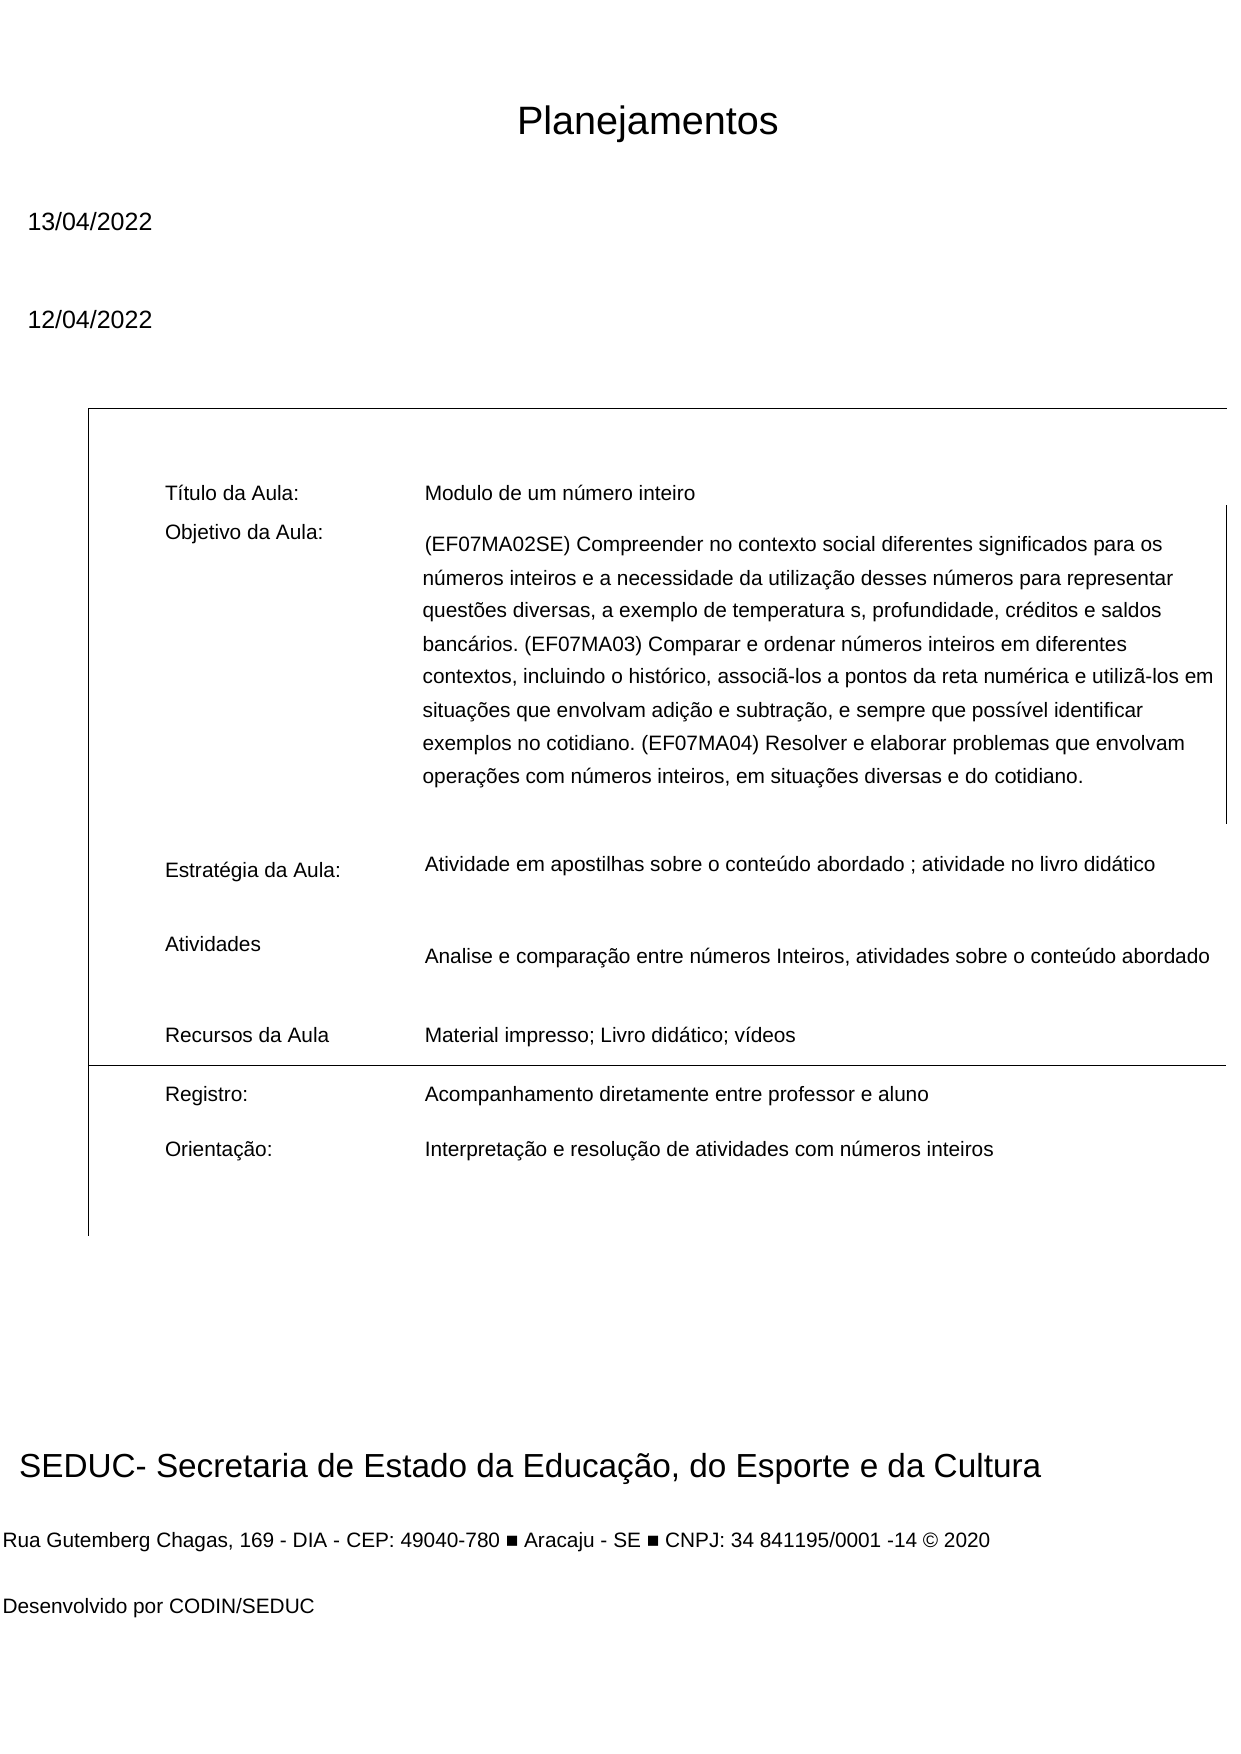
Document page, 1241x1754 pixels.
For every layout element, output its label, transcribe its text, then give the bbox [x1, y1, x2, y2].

table_cell Atividades [89, 915, 372, 1005]
subtitle Planejamentos [517, 97, 1227, 142]
table_cell Material impresso; Livro didático; vídeos [372, 1005, 1227, 1065]
table_cell Objetivo da Aula: [89, 505, 372, 824]
table_cell Orientação: [89, 1120, 372, 1236]
table_cell Estratégia da Aula: [89, 824, 372, 915]
subtitle 13/04/2022 [27, 207, 1227, 236]
table_cell Interpretação e resolução de atividades com números inteiros [372, 1120, 1227, 1236]
table_cell Atividade em apostilhas sobre o conteúdo abordado ; atividade no livro didático [372, 824, 1227, 915]
table_cell Recursos da Aula [89, 1005, 372, 1065]
table_cell (EF07MA02SE) Compreender no contexto social diferentes significados para os números inteiros e a necessidade da utilização desses números para representar questões diversas, a exemplo de temperatura s, profundidade, créditos e saldos bancários. (EF07MA03) Comparar e ordenar números inteiros em diferentes contextos, incluindo o histórico, associã-los a pontos da reta numérica e utilizã-los em situações que envolvam adição e subtração, e sempre que possível identificar exemplos no cotidiano. (EF07MA04) Resolver e elaborar problemas que envolvam operações com números inteiros, em situações diversas e do cotidiano. [372, 505, 1226, 824]
table_cell Registro: [89, 1066, 372, 1120]
text SEDUC- Secretaria de Estado da Educação, do Esporte e da Cultura Rua Gutemberg Chagas, 169 - DIA - CEP: 49040-780 ■ Aracaju - SE ■ CNPJ: 34 841195/0001 -14 © 2020 Desenvolvido por CODIN/SEDUC [2, 1446, 1087, 1618]
table_header Título da Aula: [89, 409, 372, 505]
subtitle 12/04/2022 [27, 304, 1227, 333]
table_header Modulo de um número inteiro [372, 409, 1227, 505]
table_cell Analise e comparação entre números Inteiros, atividades sobre o conteúdo abordado [372, 915, 1227, 1005]
table_cell Acompanhamento diretamente entre professor e aluno [372, 1065, 1227, 1120]
